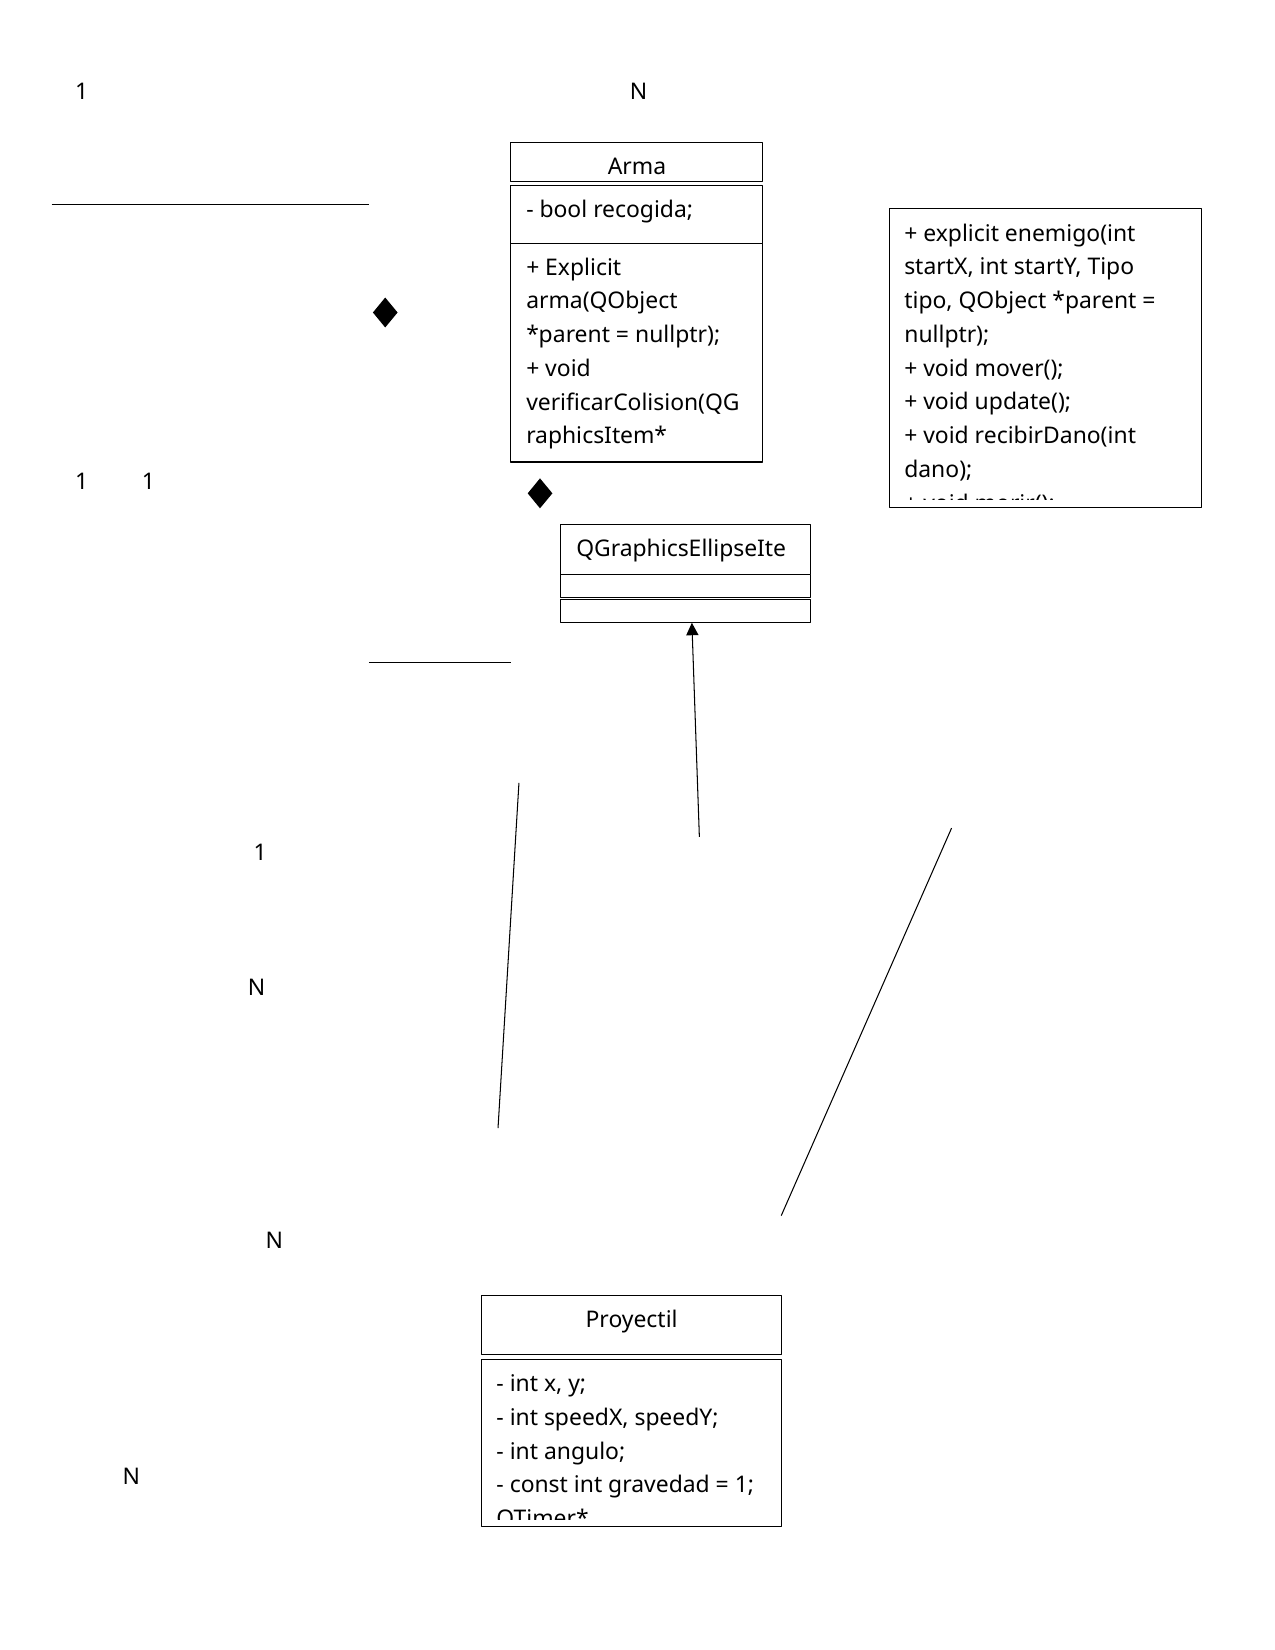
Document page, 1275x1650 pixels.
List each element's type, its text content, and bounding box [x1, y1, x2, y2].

text N [75, 1224, 1200, 1255]
text 1 1 1 N [75, 176, 1200, 1104]
text N [75, 1324, 1200, 1524]
text 1 N [75, 75, 1200, 106]
